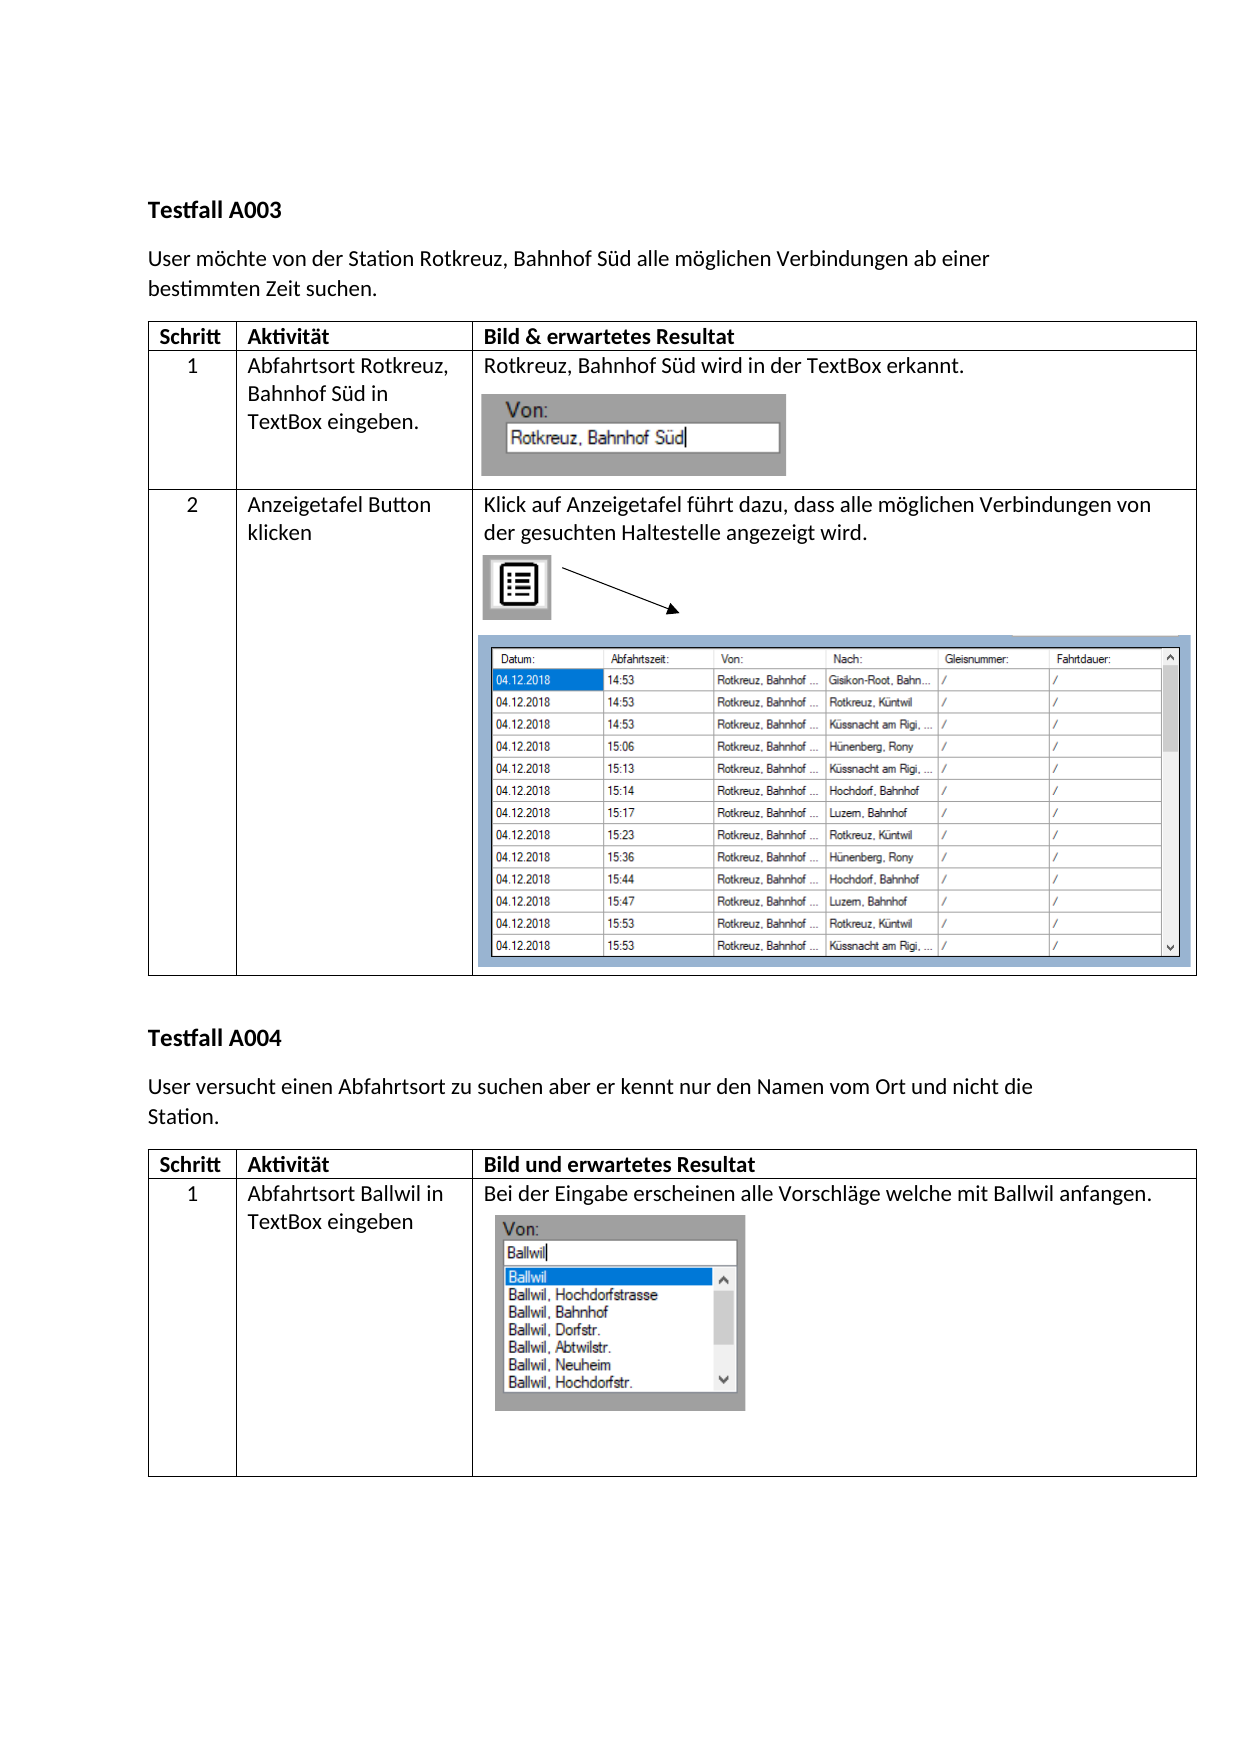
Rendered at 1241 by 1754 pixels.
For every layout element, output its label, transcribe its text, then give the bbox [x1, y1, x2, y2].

picture [481, 394, 787, 476]
table_cell 2 [149, 490, 236, 975]
table_header Bild und erwartetes Resultat [473, 1150, 1196, 1178]
table_cell Anzeigetafel Button klicken [237, 490, 472, 975]
text User versucht einen Abfahrtsort zu suchen aber er kennt nur den Namen vom Ort und nicht die Station. [148, 1072, 1093, 1130]
table_header Aktivität [237, 1150, 472, 1178]
picture [482, 555, 552, 620]
text Testfall A004 [148, 1023, 1093, 1053]
table_cell Abfahrtsort Ballwil in TextBox eingeben [237, 1179, 472, 1476]
table_cell Abfahrtsort Rotkreuz, Bahnhof Süd in TextBox eingeben. [237, 351, 472, 489]
text User möchte von der Station Rotkreuz, Bahnhof Süd alle möglichen Verbindungen ab einer bestimmten Zeit suchen. [148, 244, 1093, 302]
picture [495, 1215, 746, 1411]
table_header Schritt [149, 1150, 236, 1178]
table_cell 1 [149, 351, 236, 489]
table_cell Klick auf Anzeigetafel führt dazu, dass alle möglichen Verbindungen von der gesuchten Haltestelle angezeigt wird. [473, 490, 1196, 975]
text Testfall A003 [148, 194, 1093, 225]
table_cell Rotkreuz, Bahnhof Süd wird in der TextBox erkannt. [473, 351, 1196, 489]
picture [478, 635, 1191, 967]
table_header Aktivität [237, 322, 472, 350]
table_header Schritt [149, 322, 236, 350]
table_cell Bei der Eingabe erscheinen alle Vorschläge welche mit Ballwil anfangen. [473, 1179, 1196, 1476]
table_cell 1 [149, 1179, 236, 1476]
table_header Bild & erwartetes Resultat [473, 322, 1196, 350]
